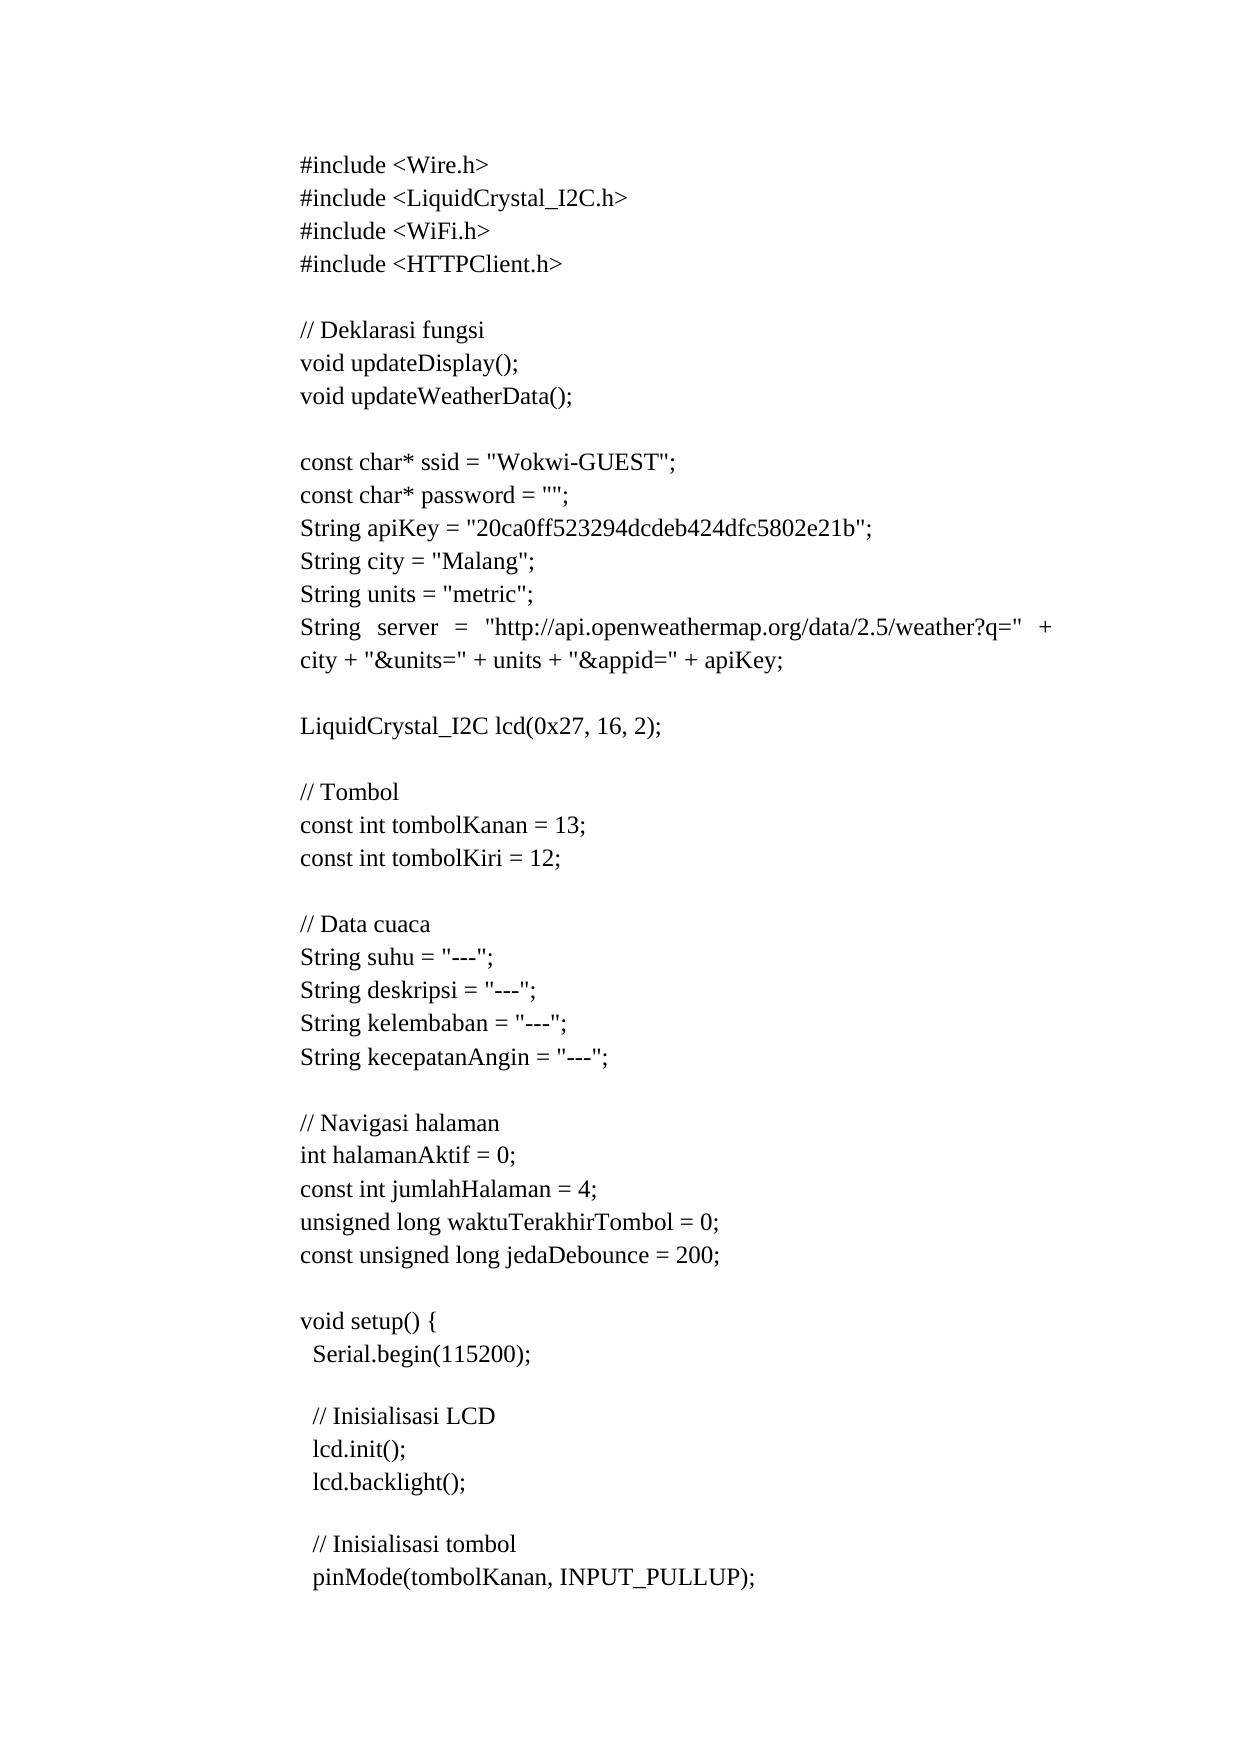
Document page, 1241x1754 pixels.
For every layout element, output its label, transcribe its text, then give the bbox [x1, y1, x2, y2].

list String suhu = "---"; [300, 942, 1053, 971]
list const char* password = ""; [300, 480, 1053, 509]
list void setup() { [300, 1306, 1053, 1334]
list lcd.backlight(); [300, 1467, 1053, 1496]
list String city = "Malang"; [300, 546, 1053, 575]
list String units = "metric"; [300, 579, 1053, 608]
list unsigned long waktuTerakhirTombol = 0; [300, 1207, 1053, 1235]
list #include <LiquidCrystal_I2C.h> [300, 183, 1053, 212]
list // Data cuaca [300, 909, 1053, 938]
list const int jumlahHalaman = 4; [300, 1174, 1053, 1202]
list pinMode(tombolKanan, INPUT_PULLUP); [300, 1562, 1053, 1591]
list String server = "http://api.openweathermap.org/data/2.5/weather?q=" + city + "&units=" + units + "&appid=" + apiKey; [300, 612, 1053, 674]
list Serial.begin(115200); [300, 1339, 1053, 1367]
list // Inisialisasi tombol [300, 1529, 1053, 1558]
list const unsigned long jedaDebounce = 200; [300, 1240, 1053, 1268]
list void updateWeatherData(); [300, 381, 1053, 410]
list const int tombolKanan = 13; [300, 810, 1053, 839]
list const char* ssid = "Wokwi-GUEST"; [300, 447, 1053, 476]
list const int tombolKiri = 12; [300, 843, 1053, 872]
list void updateDisplay(); [300, 348, 1053, 377]
list #include <WiFi.h> [300, 216, 1053, 245]
list // Deklarasi fungsi [300, 315, 1053, 344]
list String kecepatanAngin = "---"; [300, 1042, 1053, 1070]
list String apiKey = "20ca0ff523294dcdeb424dfc5802e21b"; [300, 513, 1053, 542]
list int halamanAktif = 0; [300, 1141, 1053, 1169]
list // Tombol [300, 777, 1053, 806]
list lcd.init(); [300, 1434, 1053, 1463]
list #include <Wire.h> [300, 150, 1053, 179]
list LiquidCrystal_I2C lcd(0x27, 16, 2); [300, 711, 1053, 740]
list // Inisialisasi LCD [300, 1401, 1053, 1430]
list #include <HTTPClient.h> [300, 249, 1053, 278]
list String deskripsi = "---"; [300, 976, 1053, 1004]
list String kelembaban = "---"; [300, 1008, 1053, 1037]
list // Navigasi halaman [300, 1108, 1053, 1136]
